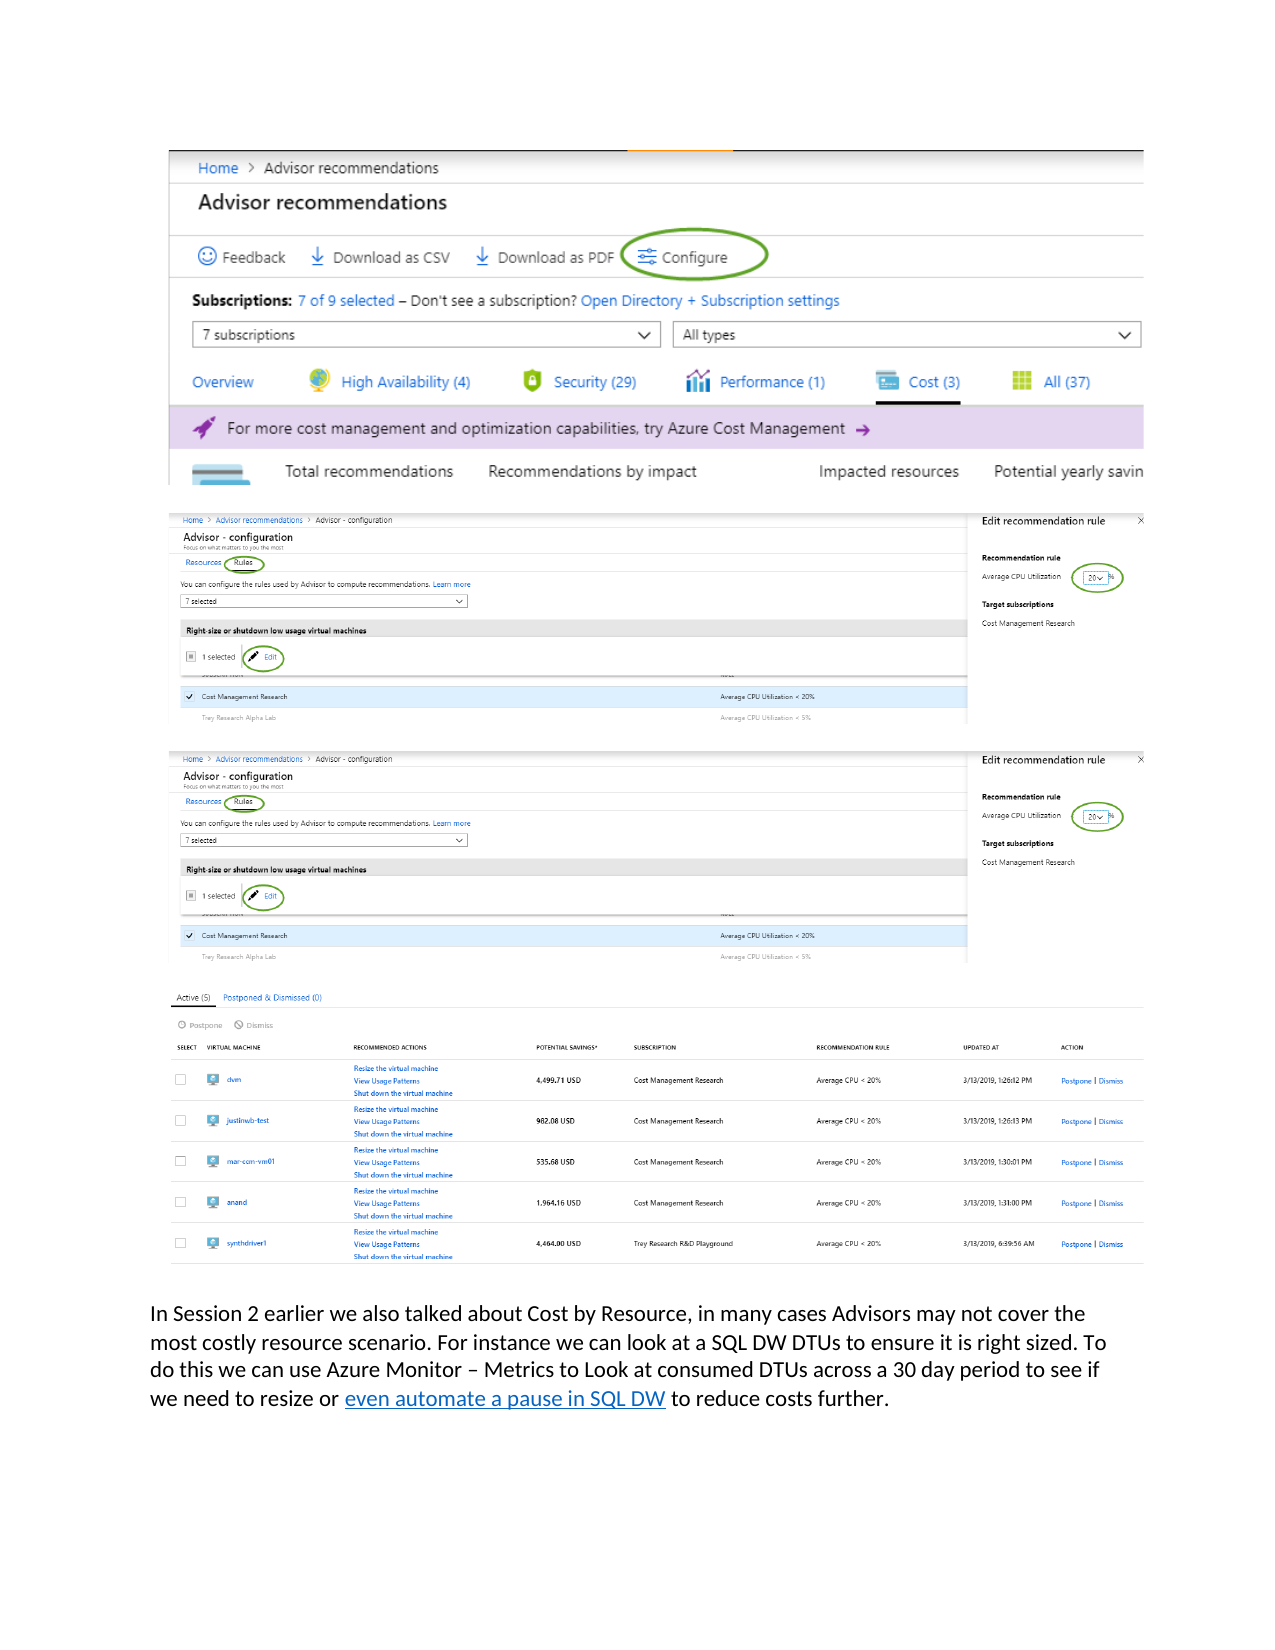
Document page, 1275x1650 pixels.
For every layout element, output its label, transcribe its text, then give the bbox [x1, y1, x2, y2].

text In Session 2 earlier we also talked about Cost by Resource, in many cases Advisors may not cover the most costly resource scenario. For instance we can look at a SQL DW DTUs to ensure it is right sized. To do this we can use Azure Monitor – Metrics to Look at consumed DTUs across a 30 day period to see if we need to resize or even automate a pause in SQL DW to reduce costs further. [150, 1299, 1125, 1412]
